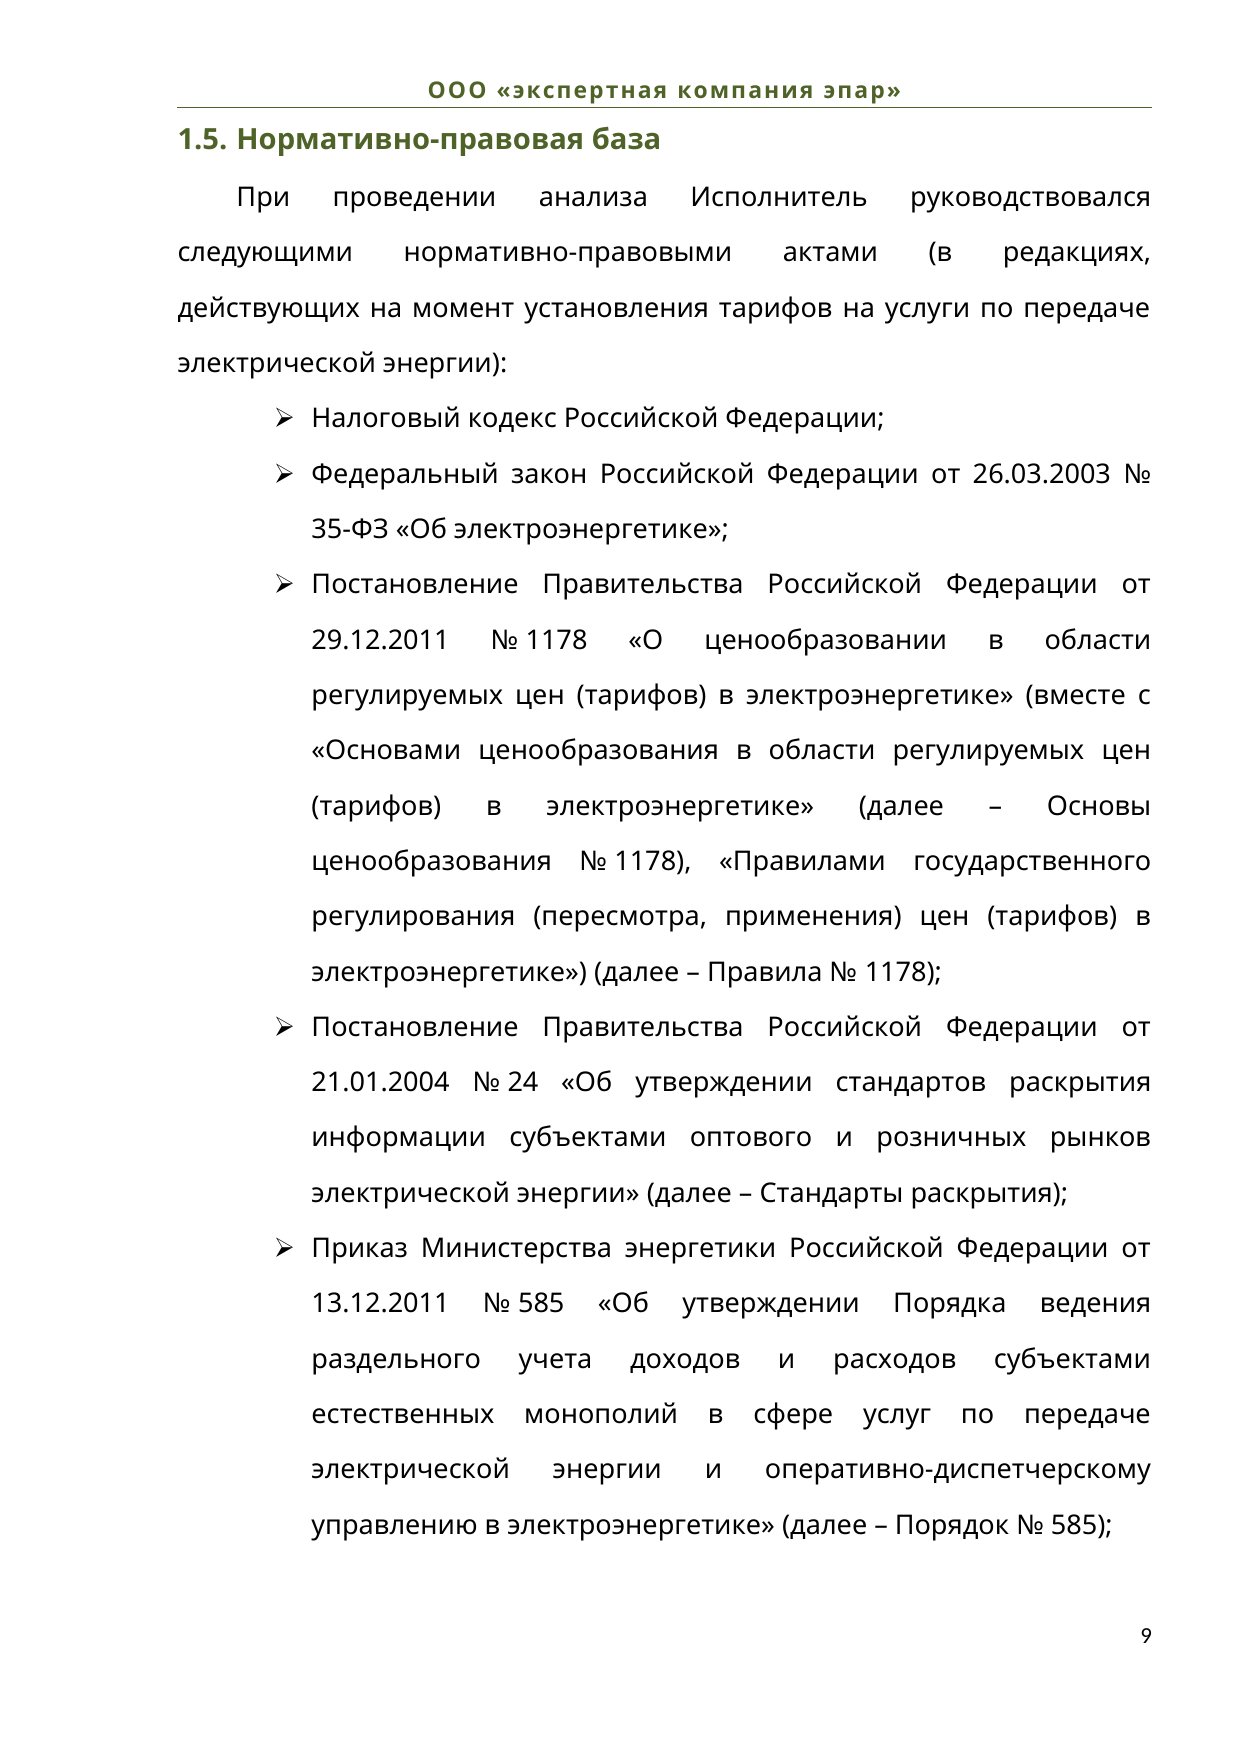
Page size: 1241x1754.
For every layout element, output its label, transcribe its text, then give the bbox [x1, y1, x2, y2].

list Приказ Министерства энергетики Российской Федерации от 13.12.2011 № 585 «Об утверждении Порядка ведения раздельного учета доходов и расходов субъектами естественных монополий в сфере услуг по передаче электрической энергии и оперативно-диспетчерскому управлению в электроэнергетике» (далее – Порядок № 585); [274, 1228, 1152, 1542]
text При проведении анализа Исполнитель руководствовался следующими нормативно-правовыми актами (в редакциях, действующих на момент установления тарифов на услуги по передаче электрической энергии): [177, 178, 1152, 380]
list Постановление Правительства Российской Федерации от 21.01.2004 № 24 «Об утверждении стандартов раскрытия информации субъектами оптового и розничных рынков электрической энергии» (далее – Стандарты раскрытия); [274, 1007, 1152, 1210]
list Федеральный закон Российской Федерации от 26.03.2003 № 35-ФЗ «Об электроэнергетике»; [274, 454, 1152, 546]
list Постановление Правительства Российской Федерации от 29.12.2011 № 1178 «О ценообразовании в области регулируемых цен (тарифов) в электроэнергетике» (вместе с «Основами ценообразования в области регулируемых цен (тарифов) в электроэнергетике» (далее – Основы ценообразования № 1178), «Правилами государственного регулирования (пересмотра, применения) цен (тарифов) в электроэнергетике») (далее – Правила № 1178); [274, 565, 1152, 989]
subtitle Нормативно-правовая база [177, 118, 1152, 158]
list Налоговый кодекс Российской Федерации; [274, 399, 1152, 436]
